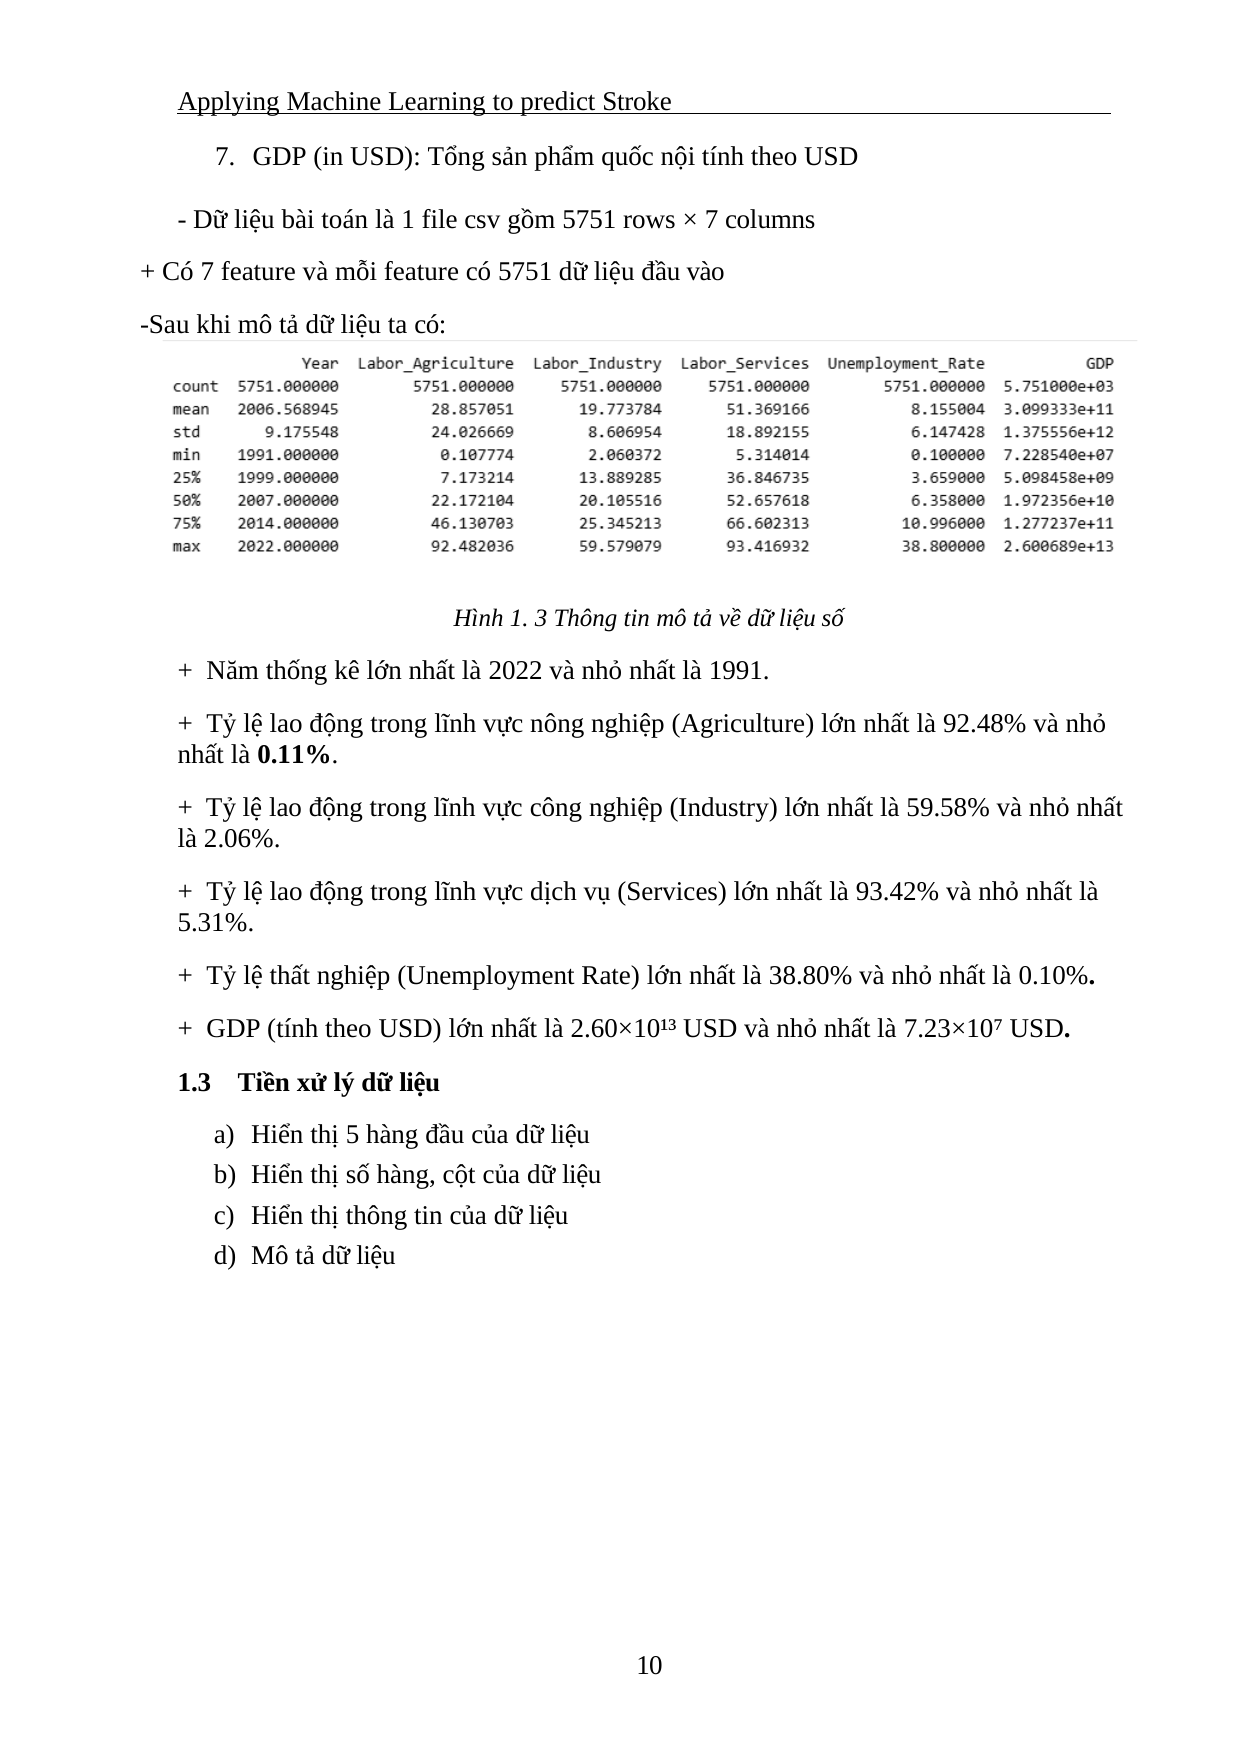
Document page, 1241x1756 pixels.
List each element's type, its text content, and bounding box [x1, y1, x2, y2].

text + GDP (tính theo USD) lớn nhất là 2.60×10¹³ USD và nhỏ nhất là 7.23×10⁷ USD. [177, 1012, 1137, 1043]
picture [162, 340, 1138, 584]
text + Có 7 feature và mỗi feature có 5751 dữ liệu đầu vào [140, 256, 1137, 287]
list Dữ liệu bài toán là 1 file csv gồm 5751 rows × 7 columns [177, 203, 1137, 234]
list Hiển thị số hàng, cột của dữ liệu [213, 1158, 1137, 1189]
text + Tỷ lệ thất nghiệp (Unemployment Rate) lớn nhất là 38.80% và nhỏ nhất là 0.10%. [177, 959, 1137, 990]
subtitle Tiền xử lý dữ liệu [177, 1066, 1137, 1097]
list Hiển thị thông tin của dữ liệu [213, 1199, 1137, 1230]
text + Năm thống kê lớn nhất là 2022 và nhỏ nhất là 1991. [177, 654, 1137, 685]
list Hiển thị 5 hàng đầu của dữ liệu [213, 1118, 1137, 1149]
text + Tỷ lệ lao động trong lĩnh vực nông nghiệp (Agriculture) lớn nhất là 92.48% và nhỏ nhất là 0.11%. [177, 707, 1137, 769]
text + Tỷ lệ lao động trong lĩnh vực công nghiệp (Industry) lớn nhất là 59.58% và nhỏ nhất là 2.06%. [177, 791, 1137, 853]
list Mô tả dữ liệu [213, 1239, 1137, 1271]
text -Sau khi mô tả dữ liệu ta có: [140, 308, 1137, 339]
list GDP (in USD): Tổng sản phẩm quốc nội tính theo USD [215, 140, 1122, 172]
text Hình 1. 3 Thông tin mô tả về dữ liệu số [162, 603, 1137, 632]
text + Tỷ lệ lao động trong lĩnh vực dịch vụ (Services) lớn nhất là 93.42% và nhỏ nhất là 5.31%. [177, 875, 1137, 937]
